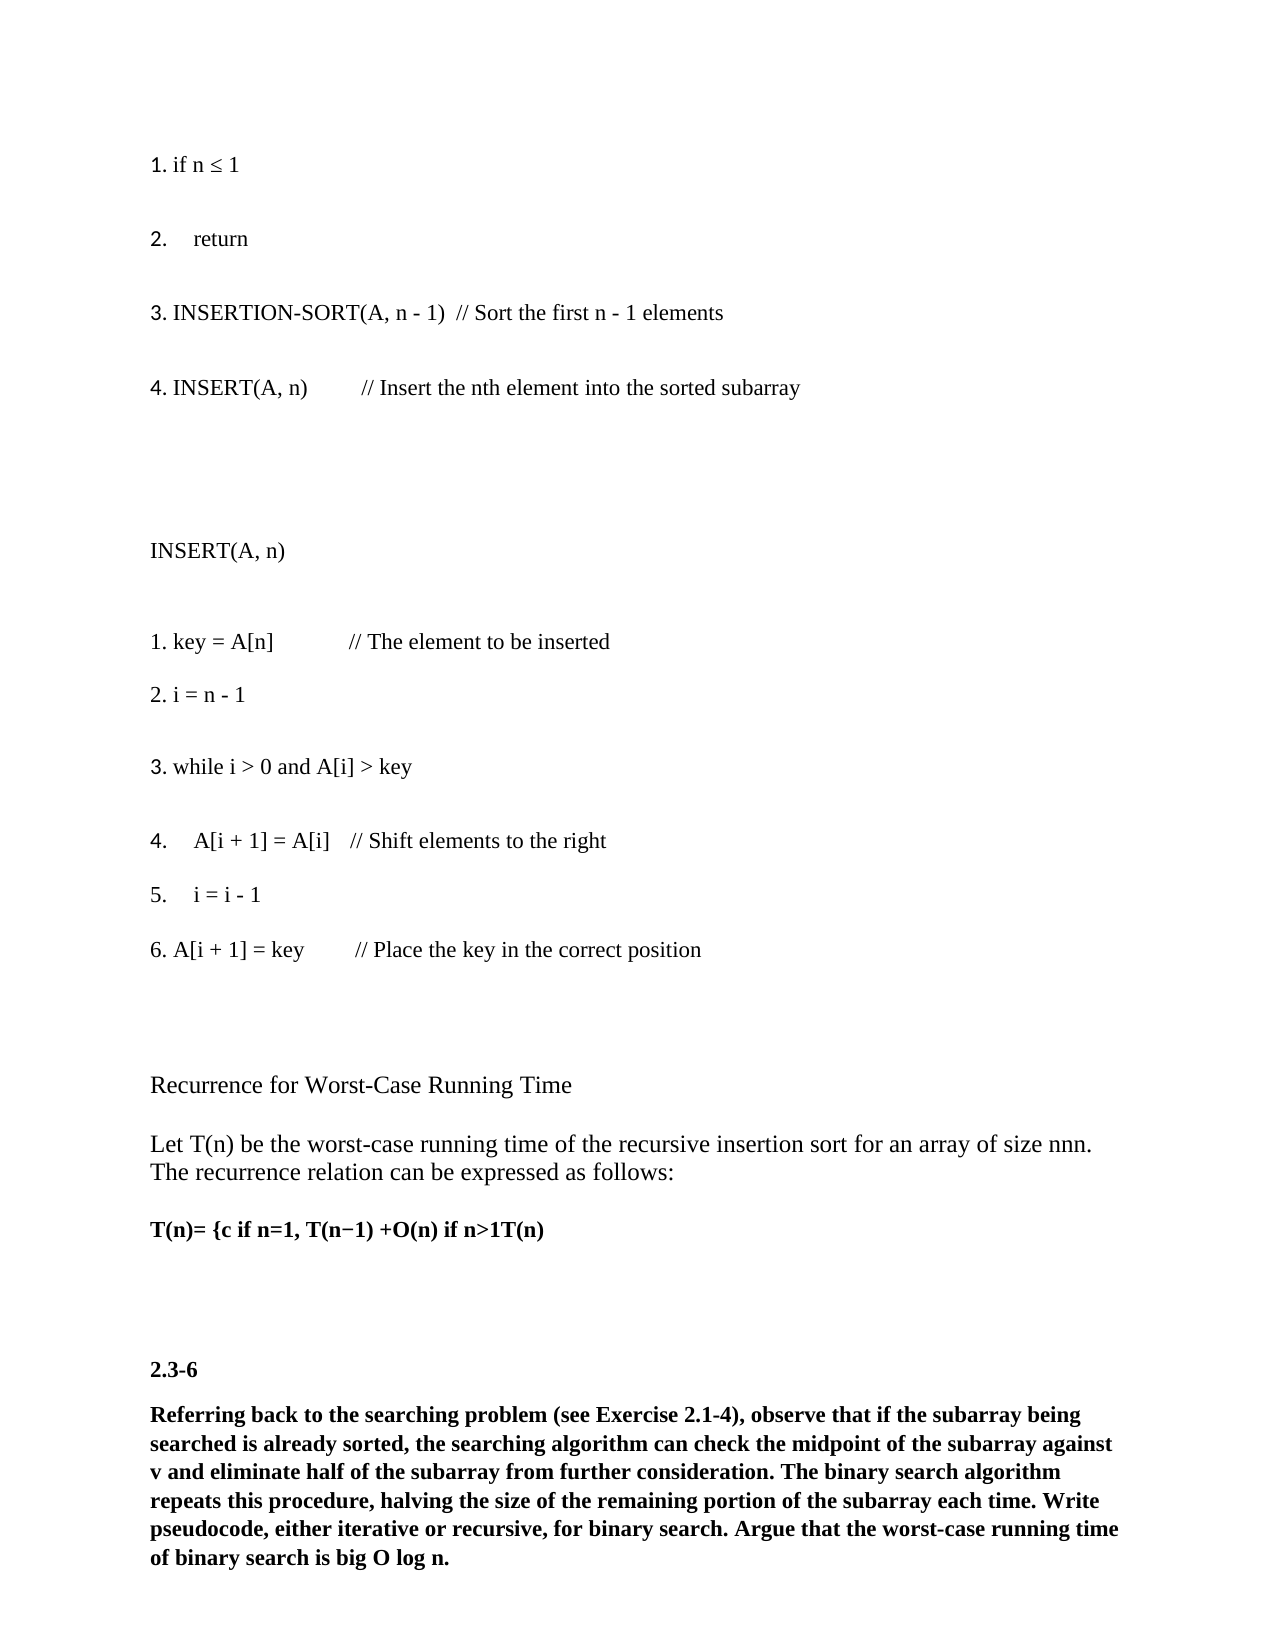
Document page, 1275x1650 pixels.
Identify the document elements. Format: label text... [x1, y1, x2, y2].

list return [150, 224, 1206, 252]
list if n ≤ 1 [150, 150, 1206, 178]
text Recurrence for Worst-Case Running Time [150, 1071, 1206, 1099]
list while i > 0 and A[i] > key [150, 752, 1206, 780]
text T(n)= {c if n=1, T(n−1) +O(n) if n>1T(n) [150, 1216, 1206, 1242]
list INSERT(A, n) // Insert the nth element into the sorted subarray [150, 373, 1206, 401]
text Let T(n) be the worst-case running time of the recursive insertion sort for an array of size nnn. The recurrence relation can be expressed as follows: [150, 1129, 1095, 1186]
text 1. key = A[n] // The element to be inserted 2. i = n - 1 [150, 628, 625, 708]
text INSERT(A, n) [150, 537, 1206, 564]
list A[i + 1] = A[i] // Shift elements to the right 5. i = i - 1 [150, 826, 617, 908]
text 6. A[i + 1] = key // Place the key in the correct position [150, 935, 1206, 962]
list INSERTION-SORT(A, n - 1) // Sort the first n - 1 elements [150, 298, 1206, 326]
text 2.3-6 [150, 1356, 1206, 1383]
text Referring back to the searching problem (see Exercise 2.1-4), observe that if the subarray being searched is already sorted, the searching algorithm can check the midpoint of the subarray against v and eliminate half of the subarray from further consideration. The binary search algorithm repeats this procedure, halving the size of the remaining portion of the subarray each time. Write pseudocode, either iterative or recursive, for binary search. Argue that the worst-case running time of binary search is big O log n. [150, 1401, 1121, 1570]
